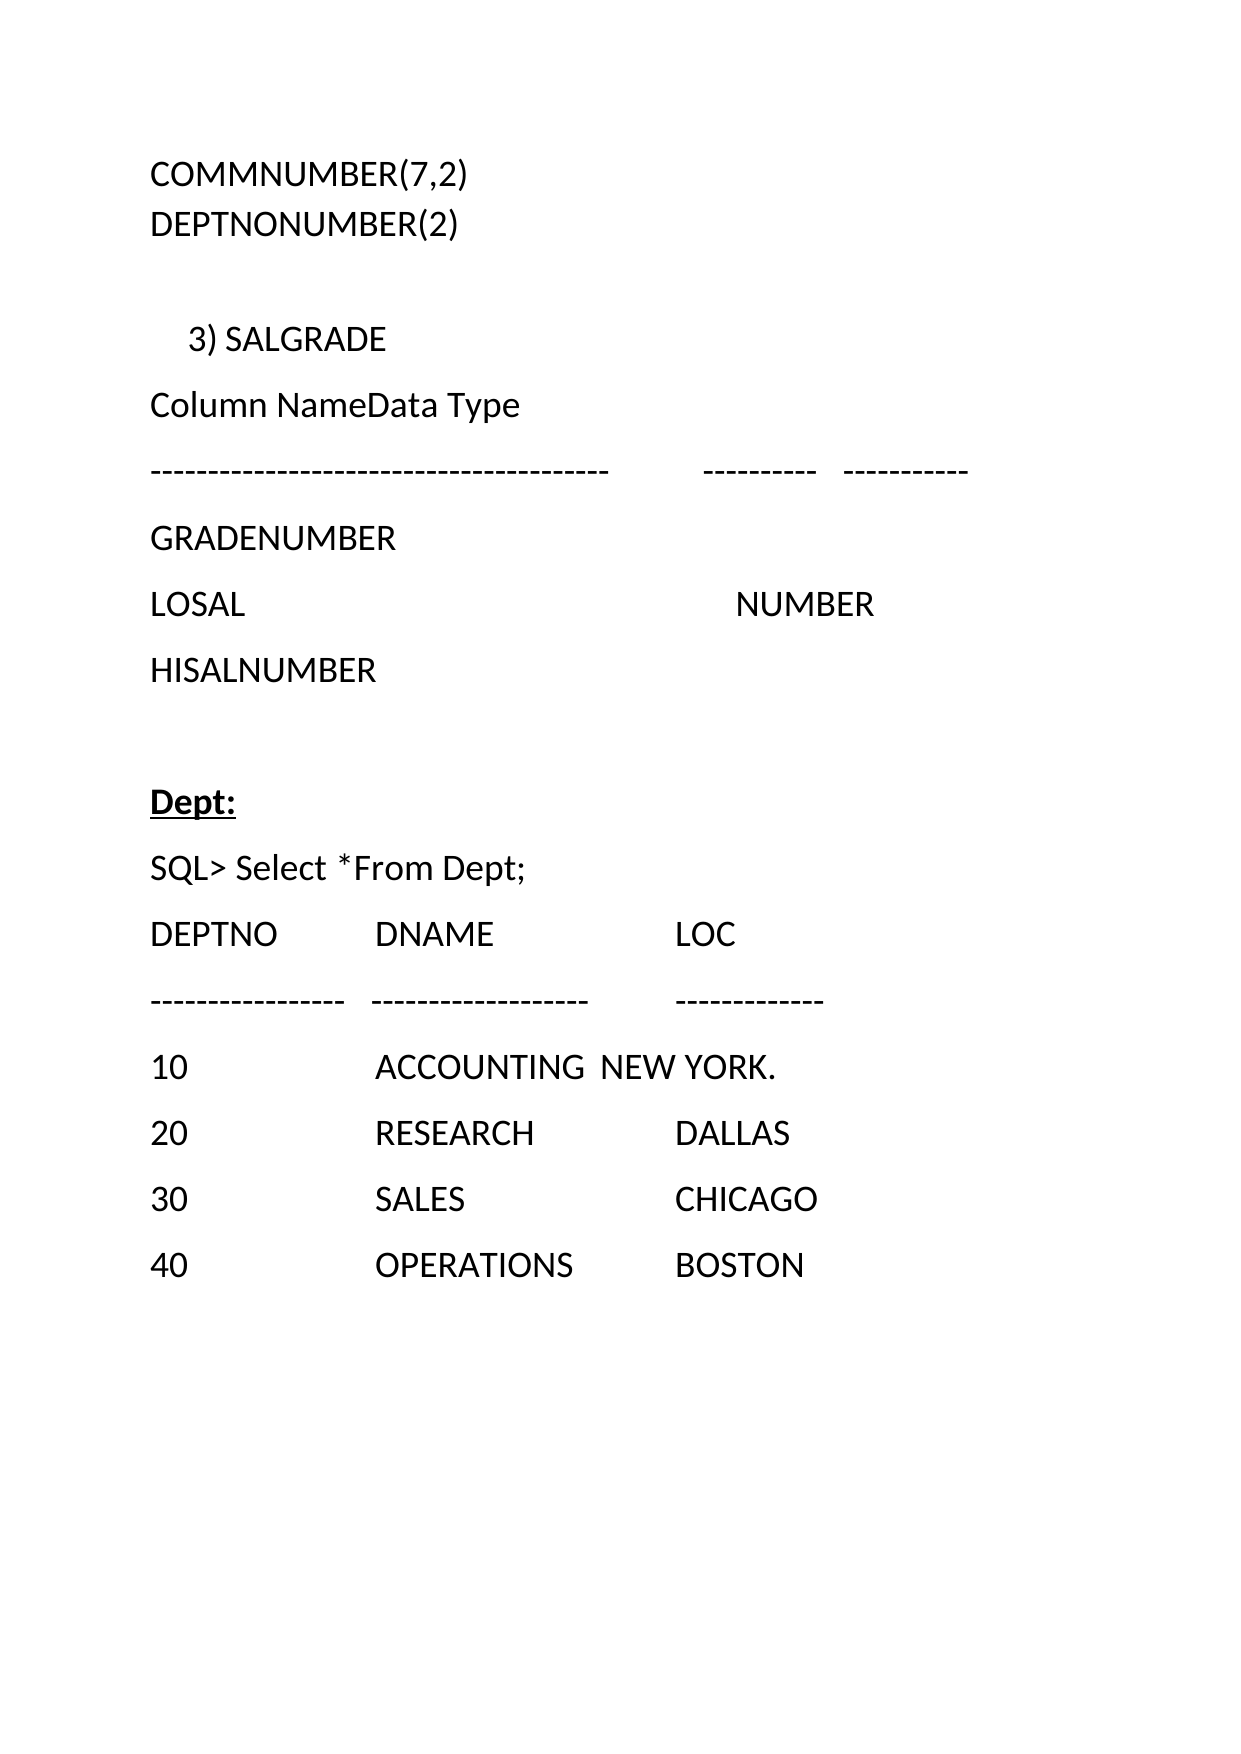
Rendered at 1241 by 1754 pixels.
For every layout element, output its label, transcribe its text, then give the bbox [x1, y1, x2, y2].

text 20 RESEARCH DALLAS [150, 1109, 1090, 1155]
text COMMNUMBER(7,2) [150, 150, 1090, 196]
text 40 OPERATIONS BOSTON [150, 1241, 1090, 1287]
text Column NameData Type [150, 381, 1090, 427]
text DEPTNO DNAME LOC [150, 910, 1090, 956]
text 30 SALES CHICAGO [150, 1175, 1090, 1221]
text 10 ACCOUNTING NEW YORK. [150, 1043, 1090, 1088]
text ----------------- ------------------- ------------- [150, 977, 1090, 1022]
text ---------------------------------------- ---------- ----------- [150, 447, 1090, 493]
text GRADENUMBER [150, 513, 1090, 559]
list SALGRADE [187, 315, 1090, 361]
text HISALNUMBER [150, 646, 1090, 692]
text DEPTNONUMBER(2) [150, 199, 1090, 245]
text Dept: [150, 778, 1090, 824]
text SQL> Select *From Dept; [150, 844, 1090, 890]
text LOSAL NUMBER [150, 580, 1090, 626]
